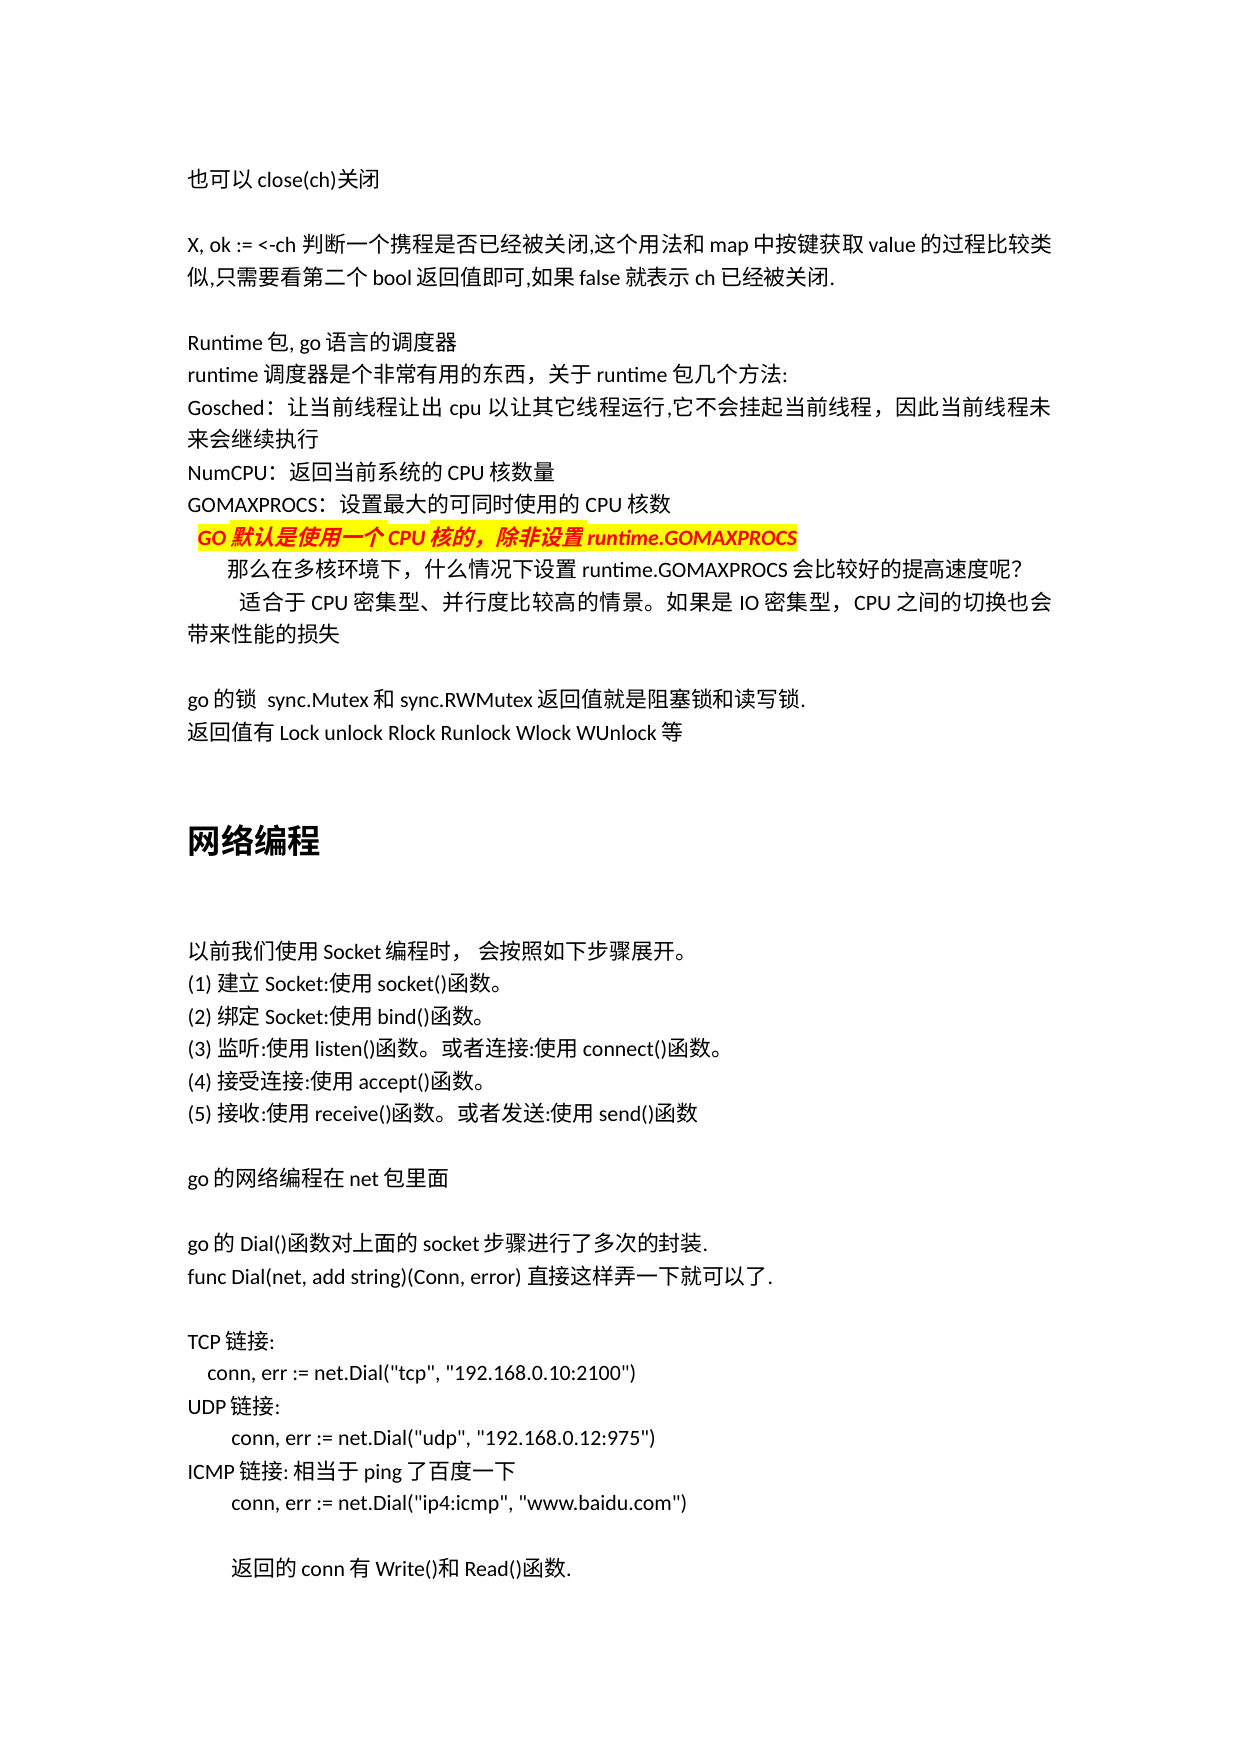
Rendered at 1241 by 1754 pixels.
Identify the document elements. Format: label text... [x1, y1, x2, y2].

text UDP链接: [187, 1388, 1053, 1421]
text (4) 接受连接:使用accept()函数。 [187, 1063, 1053, 1096]
text X, ok := <-ch 判断一个携程是否已经被关闭,这个用法和map中按键获取value的过程比较类似,只需要看第二个bool返回值即可,如果false就表示ch已经被关闭. [187, 227, 1053, 292]
subtitle 网络编程 [187, 807, 1053, 872]
text 那么在多核环境下，什么情况下设置runtime.GOMAXPROCS会比较好的提高速度呢？ [187, 552, 1053, 584]
text Gosched：让当前线程让出 cpu 以让其它线程运行,它不会挂起当前线程，因此当前线程未来会继续执行 [187, 389, 1053, 454]
text conn, err := net.Dial("ip4:icmp", "www.baidu.com") [187, 1486, 1053, 1518]
text NumCPU：返回当前系统的 CPU 核数量 [187, 454, 1053, 487]
text Runtime包, go语言的调度器 [187, 324, 1053, 357]
text 适合于CPU密集型、并行度比较高的情景。如果是IO密集型，CPU之间的切换也会带来性能的损失 [187, 584, 1053, 649]
text 返回值有Lock unlock Rlock Runlock Wlock WUnlock等 [187, 714, 1053, 747]
text 也可以close(ch)关闭 [187, 162, 1053, 194]
text (5) 接收:使用receive()函数。或者发送:使用send()函数 [187, 1096, 1053, 1128]
text (3) 监听:使用listen()函数。或者连接:使用connect()函数。 [187, 1031, 1053, 1063]
text GOMAXPROCS：设置最大的可同时使用的 CPU 核数 [187, 487, 1053, 519]
text go的Dial()函数对上面的socket步骤进行了多次的封装. [187, 1226, 1053, 1258]
text go的网络编程在net包里面 [187, 1161, 1053, 1193]
text 以前我们使用Socket编程时， 会按照如下步骤展开。 [187, 933, 1053, 966]
text (2) 绑定Socket:使用bind()函数。 [187, 998, 1053, 1031]
text ICMP链接: 相当于ping了百度一下 [187, 1453, 1053, 1486]
text (1) 建立Socket:使用socket()函数。 [187, 966, 1053, 998]
text runtime 调度器是个非常有用的东西，关于 runtime 包几个方法: [187, 357, 1053, 389]
text GO默认是使用一个CPU核的，除非设置runtime.GOMAXPROCS [187, 519, 1053, 552]
text go的锁 sync.Mutex 和sync.RWMutex 返回值就是阻塞锁和读写锁. [187, 682, 1053, 714]
text 返回的conn有Write()和Read()函数. [187, 1551, 1053, 1583]
text TCP链接: [187, 1323, 1053, 1356]
text conn, err := net.Dial("udp", "192.168.0.12:975") [187, 1421, 1053, 1453]
text func Dial(net, add string)(Conn, error) 直接这样弄一下就可以了. [187, 1258, 1053, 1291]
text conn, err := net.Dial("tcp", "192.168.0.10:2100") [187, 1356, 1053, 1388]
